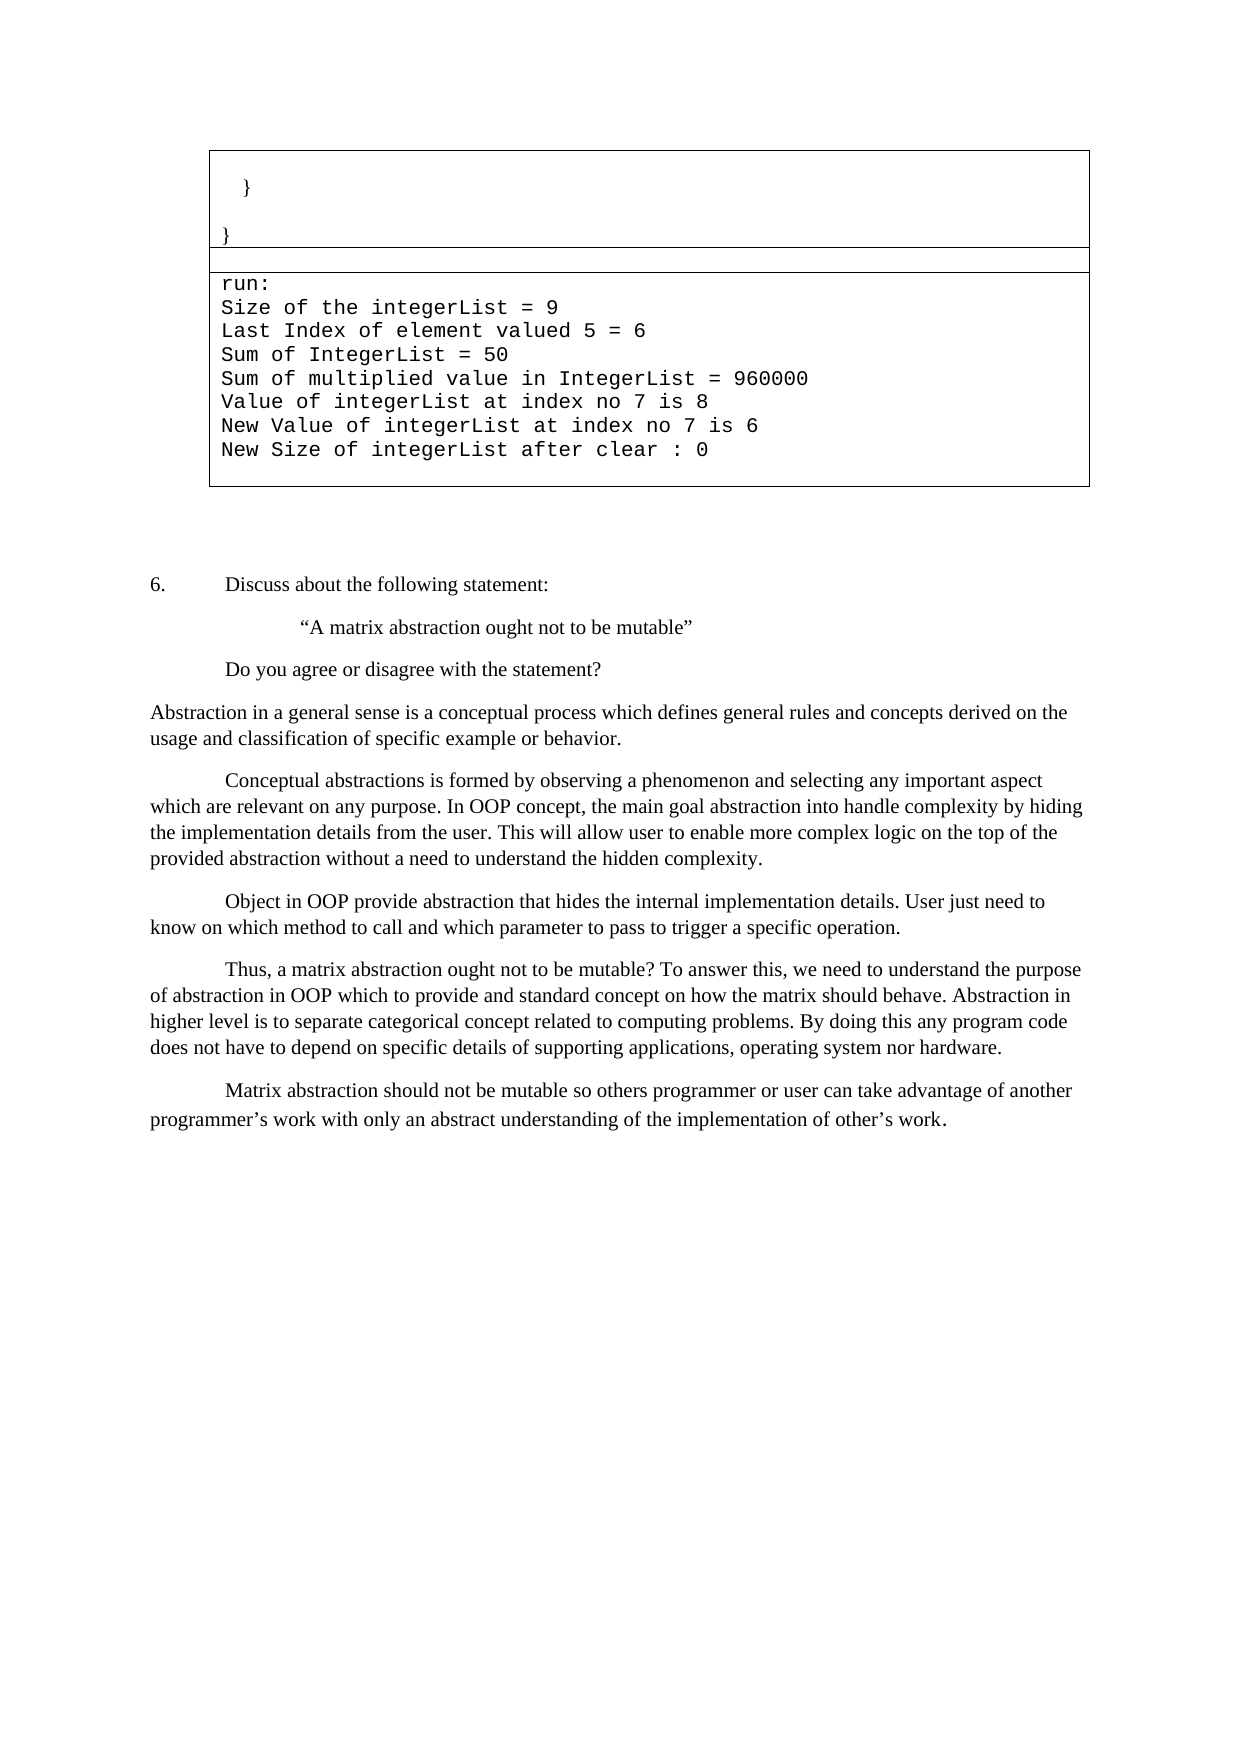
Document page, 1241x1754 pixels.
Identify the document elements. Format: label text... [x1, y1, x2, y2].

text Conceptual abstractions is formed by observing a phenomenon and selecting any important aspect which are relevant on any purpose. In OOP concept, the main goal abstraction into handle complexity by hiding the implementation details from the user. This will allow user to enable more complex logic on the top of the provided abstraction without a need to understand the hidden complexity. [150, 768, 1090, 870]
table_cell [210, 248, 1089, 272]
text “A matrix abstraction ought not to be mutable” [150, 615, 1090, 639]
text 6. Discuss about the following statement: [150, 572, 1090, 596]
text Matrix abstraction should not be mutable so others programmer or user can take advantage of another programmer’s work with only an abstract understanding of the implementation of other’s work. [150, 1078, 1090, 1132]
text Object in OOP provide abstraction that hides the internal implementation details. User just need to know on which method to call and which parameter to pass to trigger a specific operation. [150, 889, 1090, 939]
text Abstraction in a general sense is a conceptual process which defines general rules and concepts derived on the usage and classification of specific example or behavior. [150, 700, 1090, 750]
text Do you agree or disagree with the statement? [150, 657, 1090, 681]
text Thus, a matrix abstraction ought not to be mutable? To answer this, we need to understand the purpose of abstraction in OOP which to provide and standard concept on how the matrix should behave. Abstraction in higher level is to separate categorical concept related to computing problems. By doing this any program code does not have to depend on specific details of supporting applications, operating system nor hardware. [150, 957, 1090, 1059]
table_cell run: Size of the integerList = 9 Last Index of element valued 5 = 6 Sum of IntegerList = 50 Sum of multiplied value in IntegerList = 960000 Value of integerList at index no 7 is 8 New Value of integerList at index no 7 is 6 New Size of integerList after clear : 0 [210, 273, 1089, 486]
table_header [210, 151, 1089, 247]
